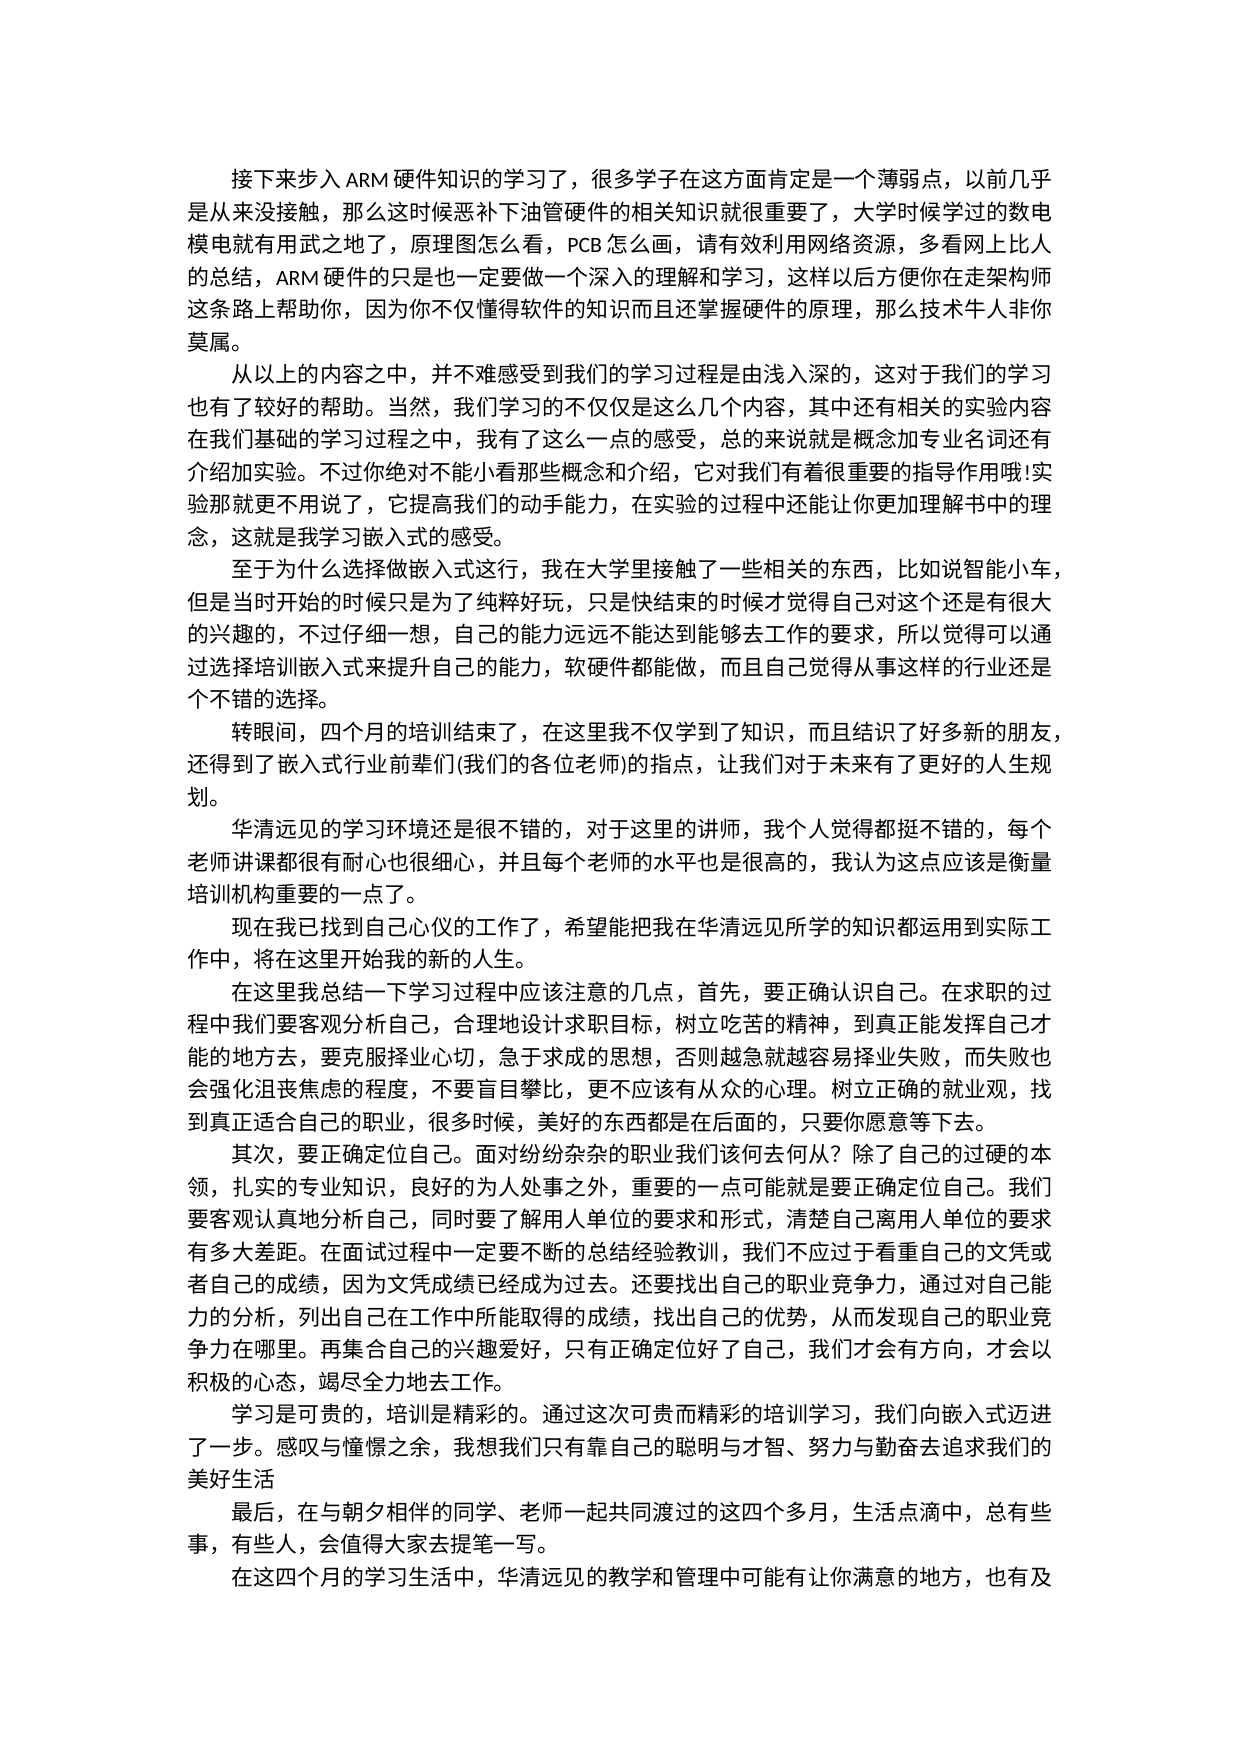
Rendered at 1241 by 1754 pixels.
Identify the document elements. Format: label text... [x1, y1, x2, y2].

text 在这里我总结一下学习过程中应该注意的几点，首先，要正确认识自己。在求职的过程中我们要客观分析自己，合理地设计求职目标，树立吃苦的精神，到真正能发挥自己才能的地方去，要克服择业心切，急于求成的思想，否则越急就越容易择业失败，而失败也会强化沮丧焦虑的程度，不要盲目攀比，更不应该有从众的心理。树立正确的就业观，找到真正适合自己的职业，很多时候，美好的东西都是在后面的，只要你愿意等下去。 [187, 974, 1053, 1137]
text 现在我已找到自己心仪的工作了，希望能把我在华清远见所学的知识都运用到实际工作中，将在这里开始我的新的人生。 [187, 909, 1053, 974]
text 至于为什么选择做嵌入式这行，我在大学里接触了一些相关的东西，比如说智能小车，但是当时开始的时候只是为了纯粹好玩，只是快结束的时候才觉得自己对这个还是有很大的兴趣的，不过仔细一想，自己的能力远远不能达到能够去工作的要求，所以觉得可以通过选择培训嵌入式来提升自己的能力，软硬件都能做，而且自己觉得从事这样的行业还是个不错的选择。 [187, 552, 1053, 714]
text 从以上的内容之中，并不难感受到我们的学习过程是由浅入深的，这对于我们的学习也有了较好的帮助。当然，我们学习的不仅仅是这么几个内容，其中还有相关的实验内容。在我们基础的学习过程之中，我有了这么一点的感受，总的来说就是概念加专业名词还有介绍加实验。不过你绝对不能小看那些概念和介绍，它对我们有着很重要的指导作用哦!实验那就更不用说了，它提高我们的动手能力，在实验的过程中还能让你更加理解书中的理念，这就是我学习嵌入式的感受。 [187, 357, 1053, 552]
text 华清远见的学习环境还是很不错的，对于这里的讲师，我个人觉得都挺不错的，每个老师讲课都很有耐心也很细心，并且每个老师的水平也是很高的，我认为这点应该是衡量培训机构重要的一点了。 [187, 812, 1053, 909]
text 其次，要正确定位自己。面对纷纷杂杂的职业我们该何去何从？除了自己的过硬的本领，扎实的专业知识，良好的为人处事之外，重要的一点可能就是要正确定位自己。我们要客观认真地分析自己，同时要了解用人单位的要求和形式，清楚自己离用人单位的要求有多大差距。在面试过程中一定要不断的总结经验教训，我们不应过于看重自己的文凭或者自己的成绩，因为文凭成绩已经成为过去。还要找出自己的职业竞争力，通过对自己能力的分析，列出自己在工作中所能取得的成绩，找出自己的优势，从而发现自己的职业竞争力在哪里。再集合自己的兴趣爱好，只有正确定位好了自己，我们才会有方向，才会以积极的心态，竭尽全力地去工作。 [187, 1137, 1053, 1397]
text 最后，在与朝夕相伴的同学、老师一起共同渡过的这四个多月，生活点滴中，总有些事，有些人，会值得大家去提笔一写。 [187, 1494, 1053, 1559]
text 接下来步入ARM硬件知识的学习了，很多学子在这方面肯定是一个薄弱点，以前几乎是从来没接触，那么这时候恶补下油管硬件的相关知识就很重要了，大学时候学过的数电，模电就有用武之地了，原理图怎么看，PCB怎么画，请有效利用网络资源，多看网上比人的总结，ARM硬件的只是也一定要做一个深入的理解和学习，这样以后方便你在走架构师这条路上帮助你，因为你不仅懂得软件的知识而且还掌握硬件的原理，那么技术牛人非你莫属。 [187, 162, 1053, 357]
text 转眼间，四个月的培训结束了，在这里我不仅学到了知识，而且结识了好多新的朋友，还得到了嵌入式行业前辈们(我们的各位老师)的指点，让我们对于未来有了更好的人生规划。 [187, 714, 1053, 812]
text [187, 1559, 1053, 1592]
text 学习是可贵的，培训是精彩的。通过这次可贵而精彩的培训学习，我们向嵌入式迈进了一步。感叹与憧憬之余，我想我们只有靠自己的聪明与才智、努力与勤奋去追求我们的美好生活 [187, 1397, 1053, 1494]
